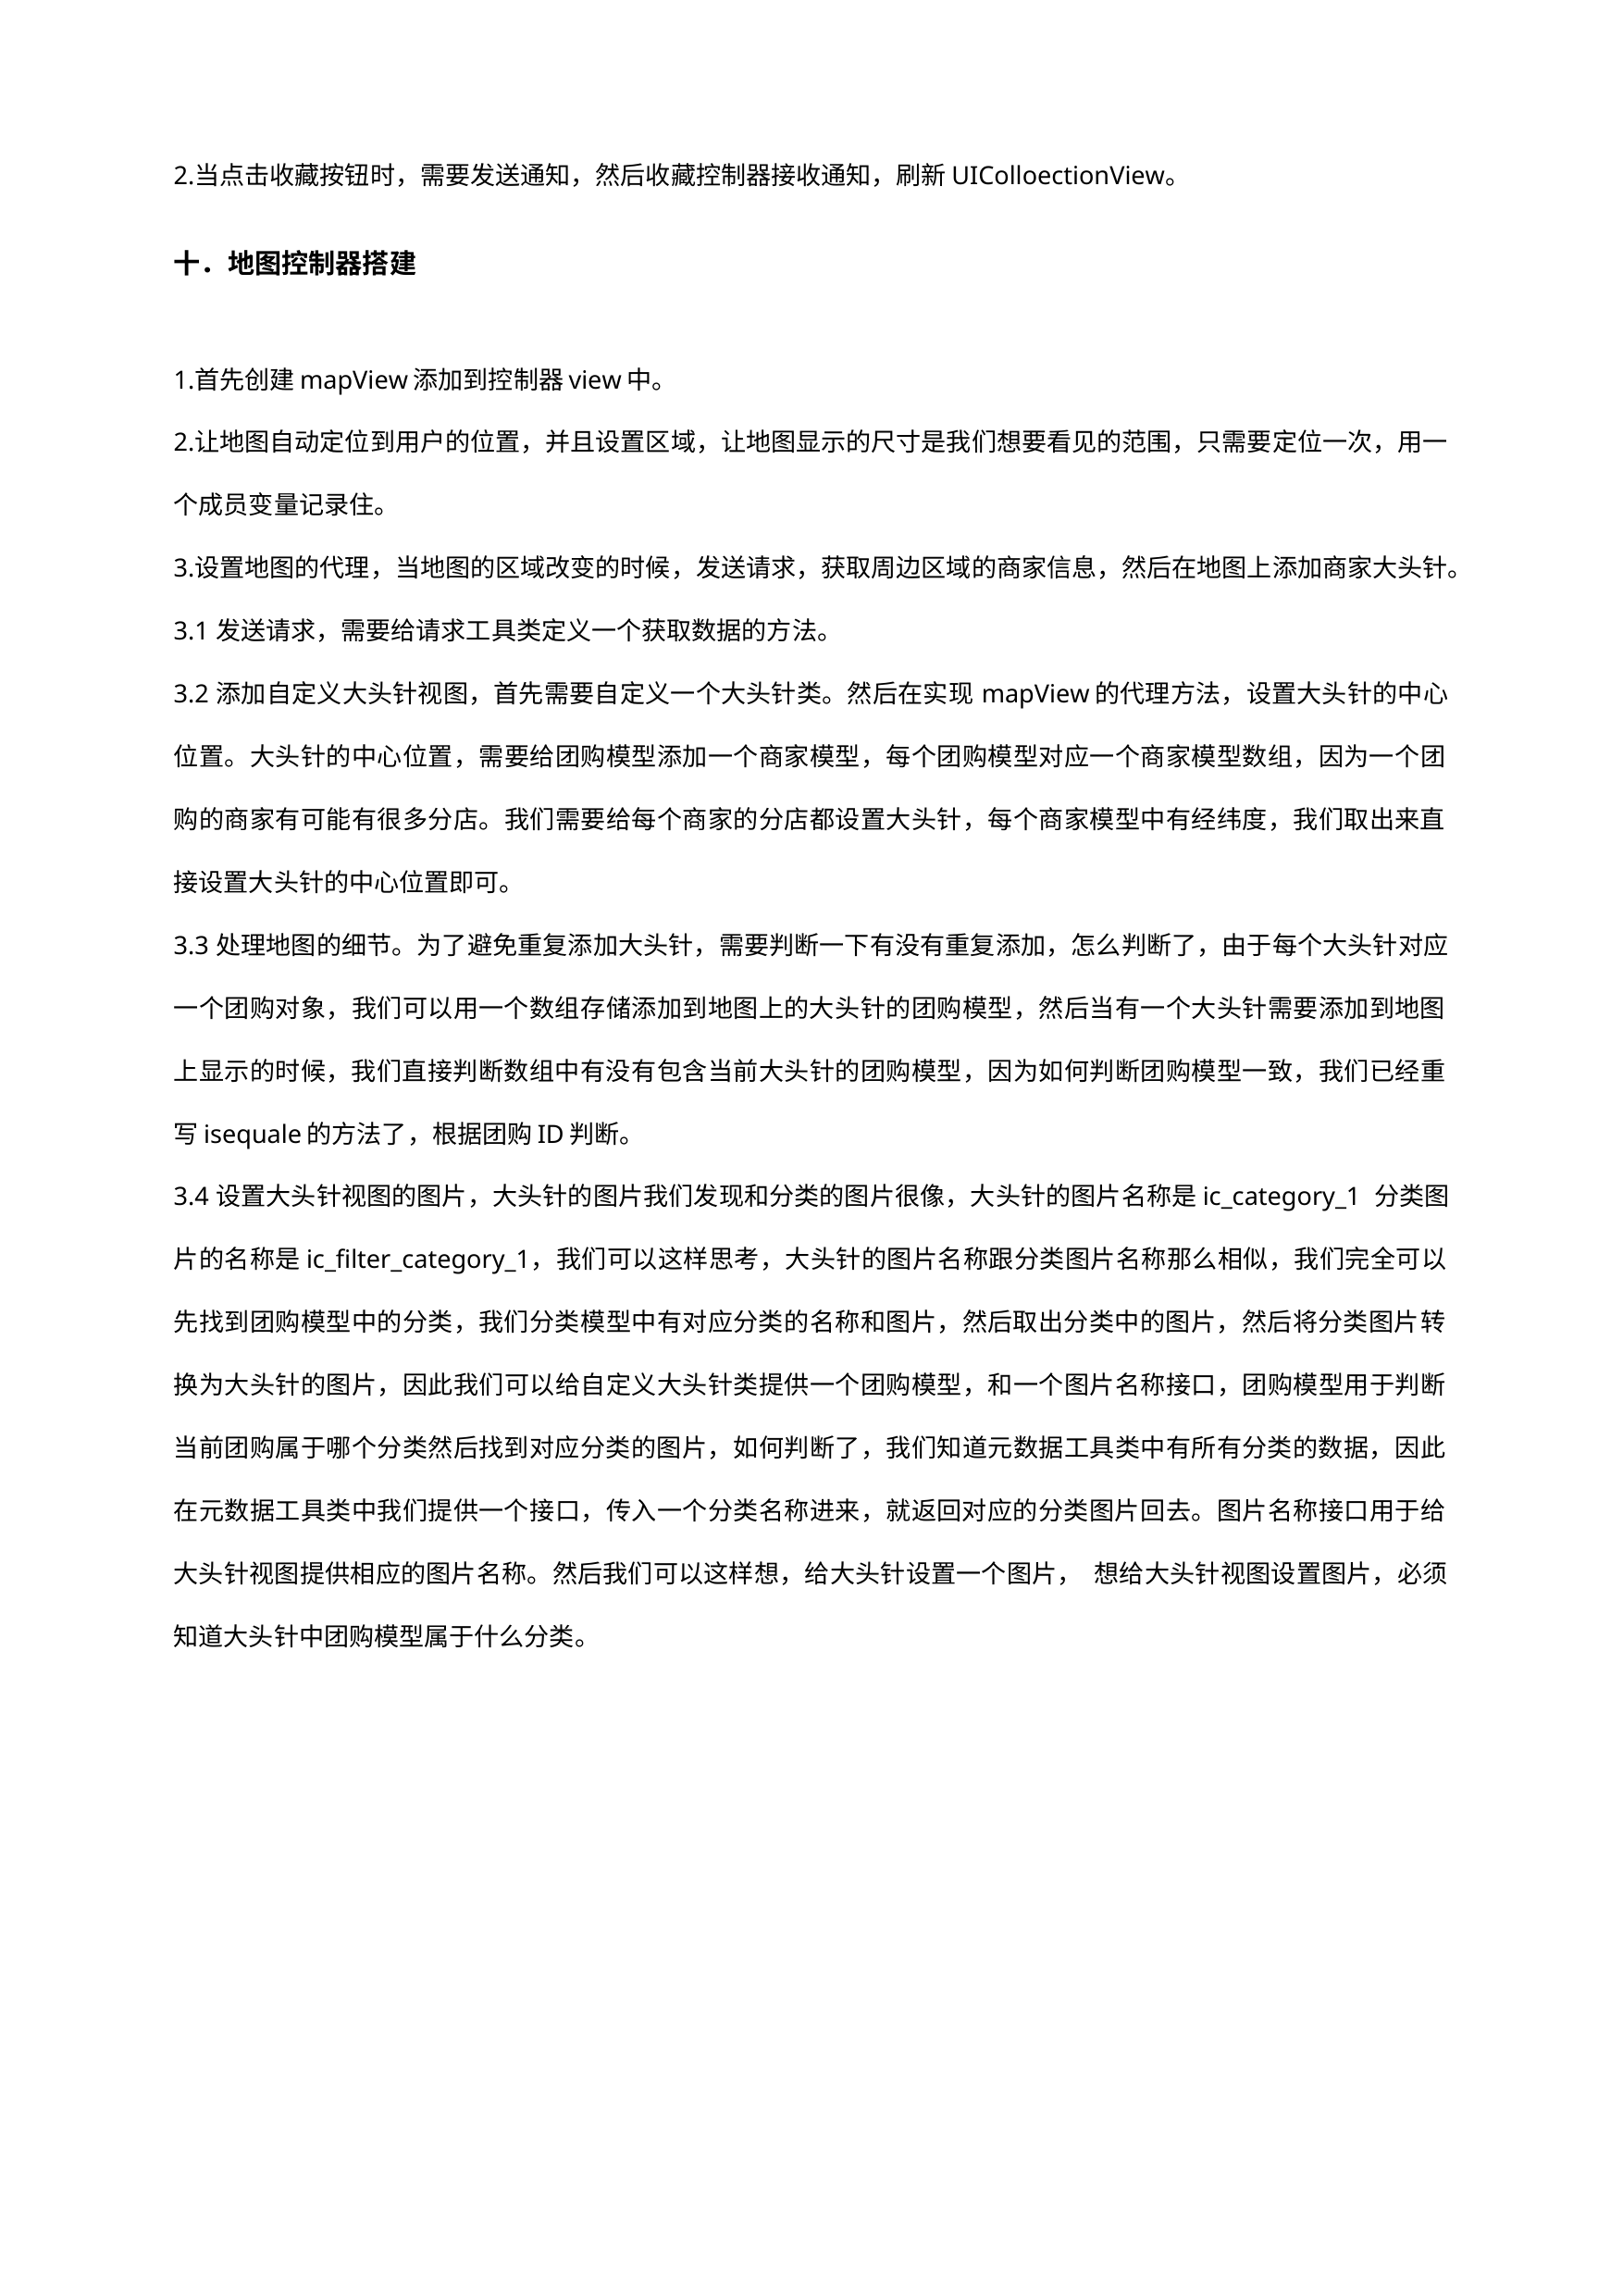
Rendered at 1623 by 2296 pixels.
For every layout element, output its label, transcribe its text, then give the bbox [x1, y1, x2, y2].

subtitle 十．地图控制器搭建 [173, 230, 1449, 292]
text 3.3 处理地图的细节。为了避免重复添加大头针，需要判断一下有没有重复添加，怎么判断了，由于每个大头针对应一个团购对象，我们可以用一个数组存储添加到地图上的大头针的团购模型，然后当有一个大头针需要添加到地图上显示的时候，我们直接判断数组中有没有包含当前大头针的团购模型，因为如何判断团购模型一致，我们已经重写isequale的方法了，根据团购ID判断。 [173, 912, 1449, 1163]
text 3.4 设置大头针视图的图片，大头针的图片我们发现和分类的图片很像，大头针的图片名称是ic_category_1 分类图片的名称是ic_filter_category_1，我们可以这样思考，大头针的图片名称跟分类图片名称那么相似，我们完全可以先找到团购模型中的分类，我们分类模型中有对应分类的名称和图片，然后取出分类中的图片，然后将分类图片转换为大头针的图片，因此我们可以给自定义大头针类提供一个团购模型，和一个图片名称接口，团购模型用于判断当前团购属于哪个分类然后找到对应分类的图片，如何判断了，我们知道元数据工具类中有所有分类的数据，因此在元数据工具类中我们提供一个接口，传入一个分类名称进来，就返回对应的分类图片回去。图片名称接口用于给大头针视图提供相应的图片名称。然后我们可以这样想，给大头针设置一个图片， 想给大头针视图设置图片，必须知道大头针中团购模型属于什么分类。 [173, 1163, 1449, 1667]
text 2.让地图自动定位到用户的位置，并且设置区域，让地图显示的尺寸是我们想要看见的范围，只需要定位一次，用一个成员变量记录住。 [173, 409, 1449, 535]
text 3.设置地图的代理，当地图的区域改变的时候，发送请求，获取周边区域的商家信息，然后在地图上添加商家大头针。 [173, 535, 1449, 598]
text 3.2 添加自定义大头针视图，首先需要自定义一个大头针类。然后在实现mapView的代理方法，设置大头针的中心位置。大头针的中心位置，需要给团购模型添加一个商家模型，每个团购模型对应一个商家模型数组，因为一个团购的商家有可能有很多分店。我们需要给每个商家的分店都设置大头针，每个商家模型中有经纬度，我们取出来直接设置大头针的中心位置即可。 [173, 661, 1449, 912]
text 3.1 发送请求，需要给请求工具类定义一个获取数据的方法。 [173, 598, 1449, 661]
text 2.当点击收藏按钮时，需要发送通知，然后收藏控制器接收通知，刷新UIColloectionView。 [173, 142, 1449, 205]
text 1.首先创建mapView添加到控制器view中。 [173, 346, 1449, 409]
